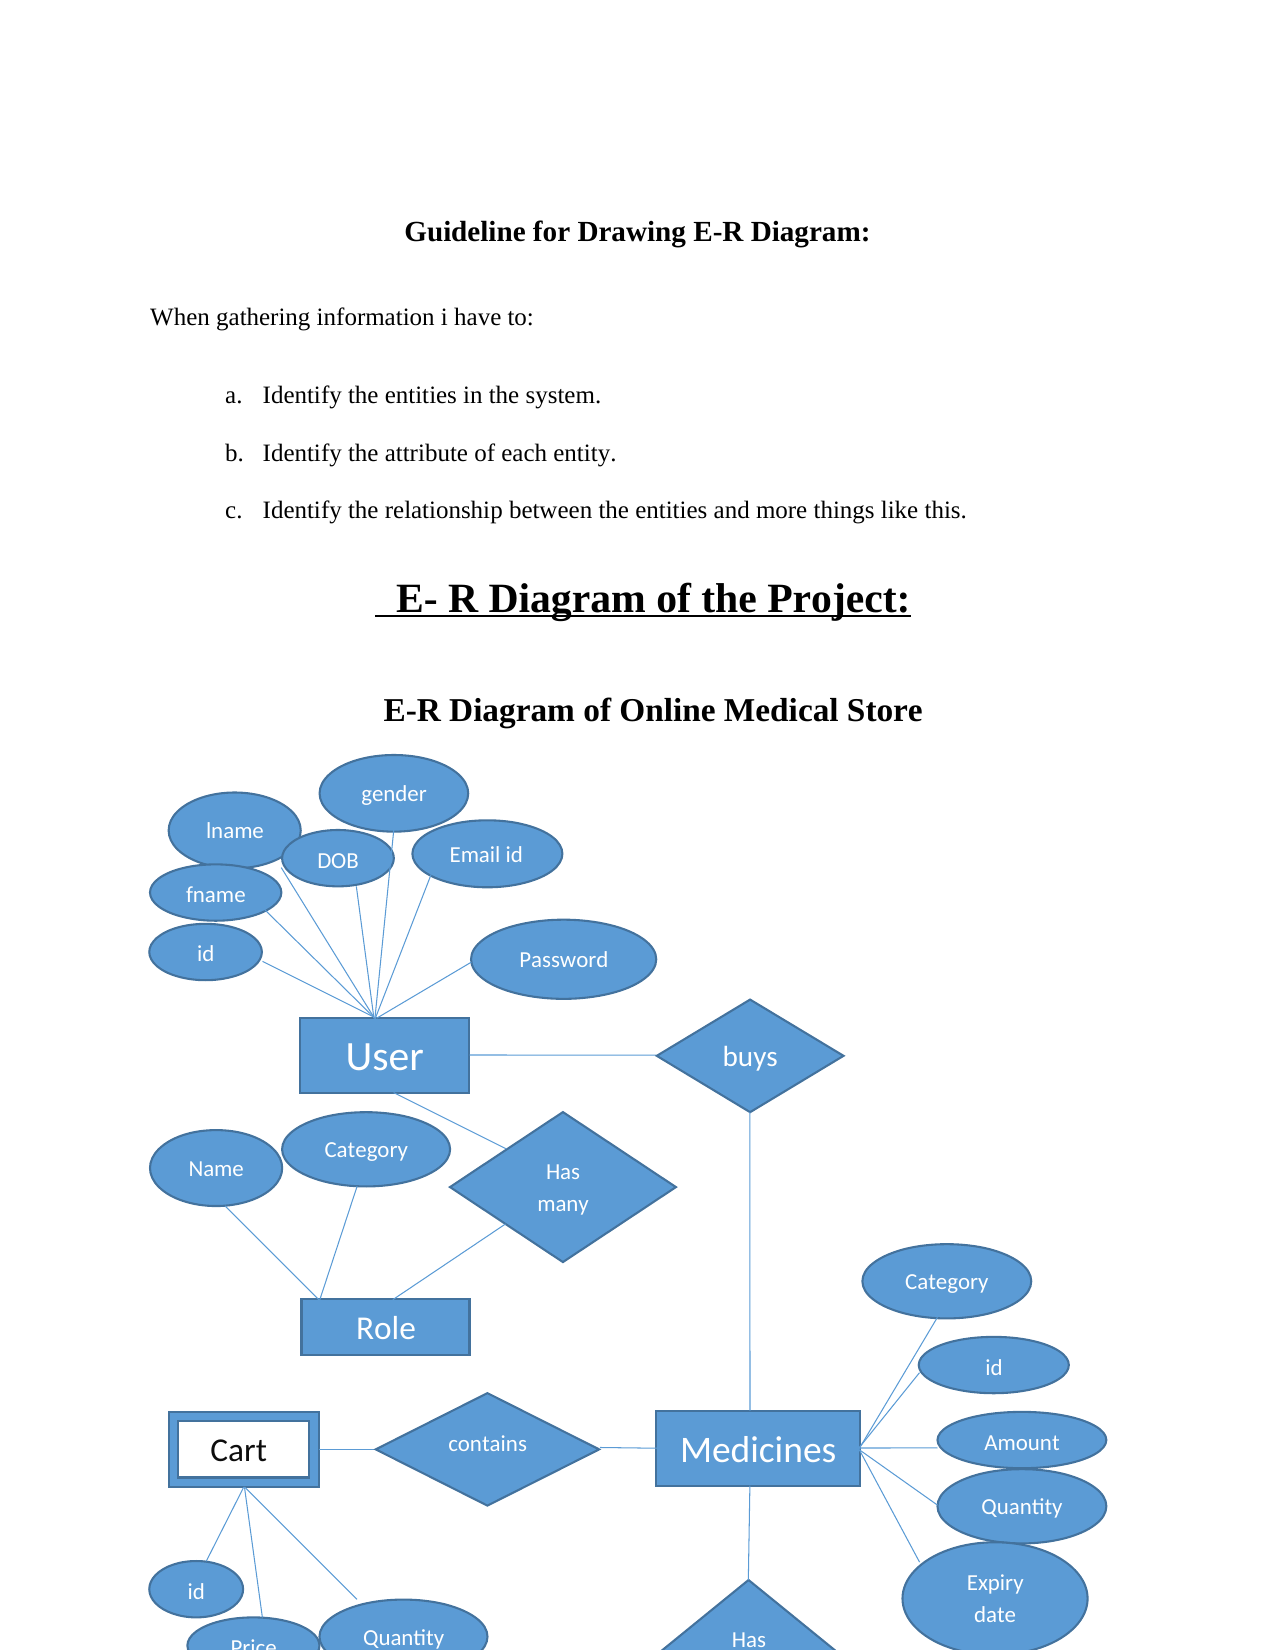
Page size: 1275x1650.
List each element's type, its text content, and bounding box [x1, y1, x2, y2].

text E- R Diagram of the Project: [375, 573, 1125, 621]
list Identify the attribute of each entity. [225, 438, 1125, 466]
text When gathering information i have to: [150, 302, 1125, 331]
list Identify the entities in the system. [225, 380, 1125, 409]
list Identify the relationship between the entities and more things like this. [225, 495, 1125, 524]
text E-R Diagram of Online Medical Store [150, 690, 1125, 728]
text Guideline for Drawing E-R Diagram: [150, 214, 1125, 247]
